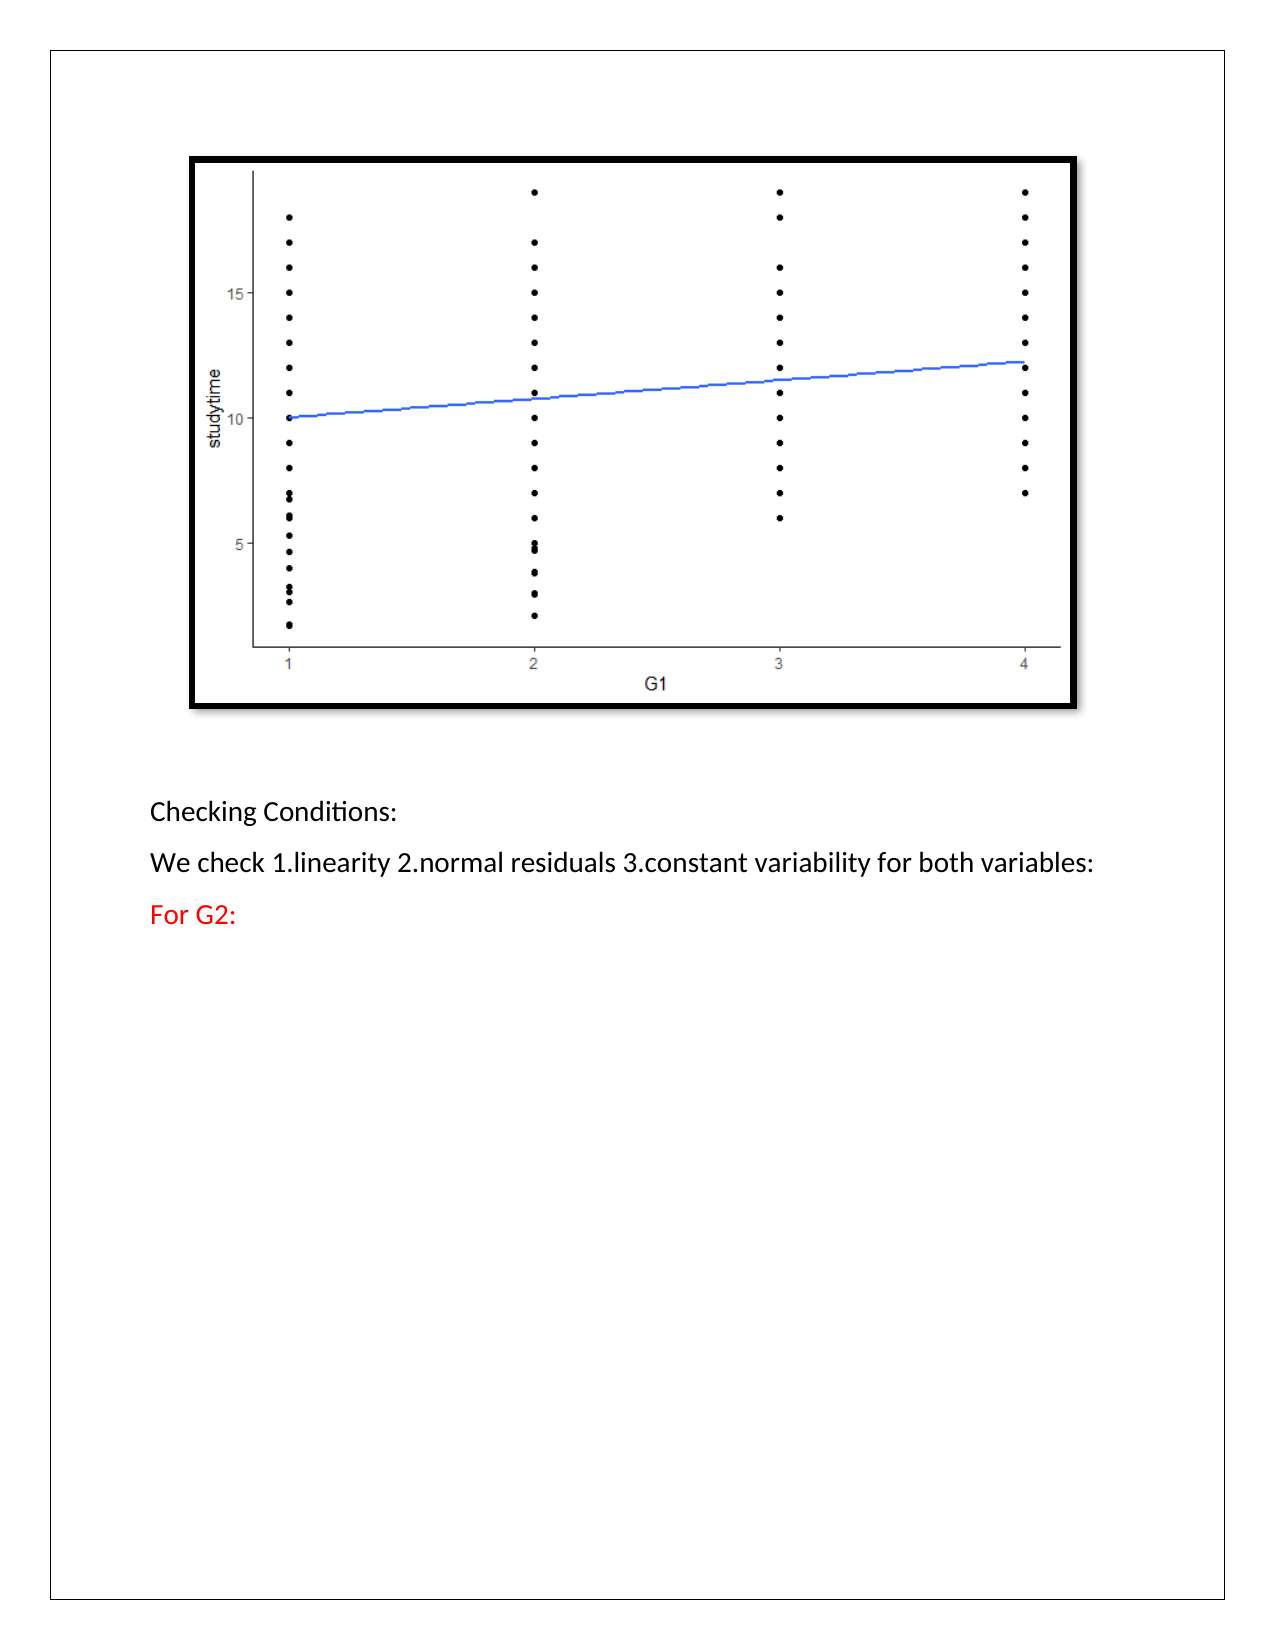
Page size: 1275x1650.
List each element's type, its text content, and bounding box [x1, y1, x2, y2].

text We check 1.linearity 2.normal residuals 3.constant variability for both variables: [150, 844, 1125, 880]
picture [195, 163, 1070, 703]
text Checking Conditions: [150, 793, 1125, 828]
text For G2: [150, 896, 1125, 932]
